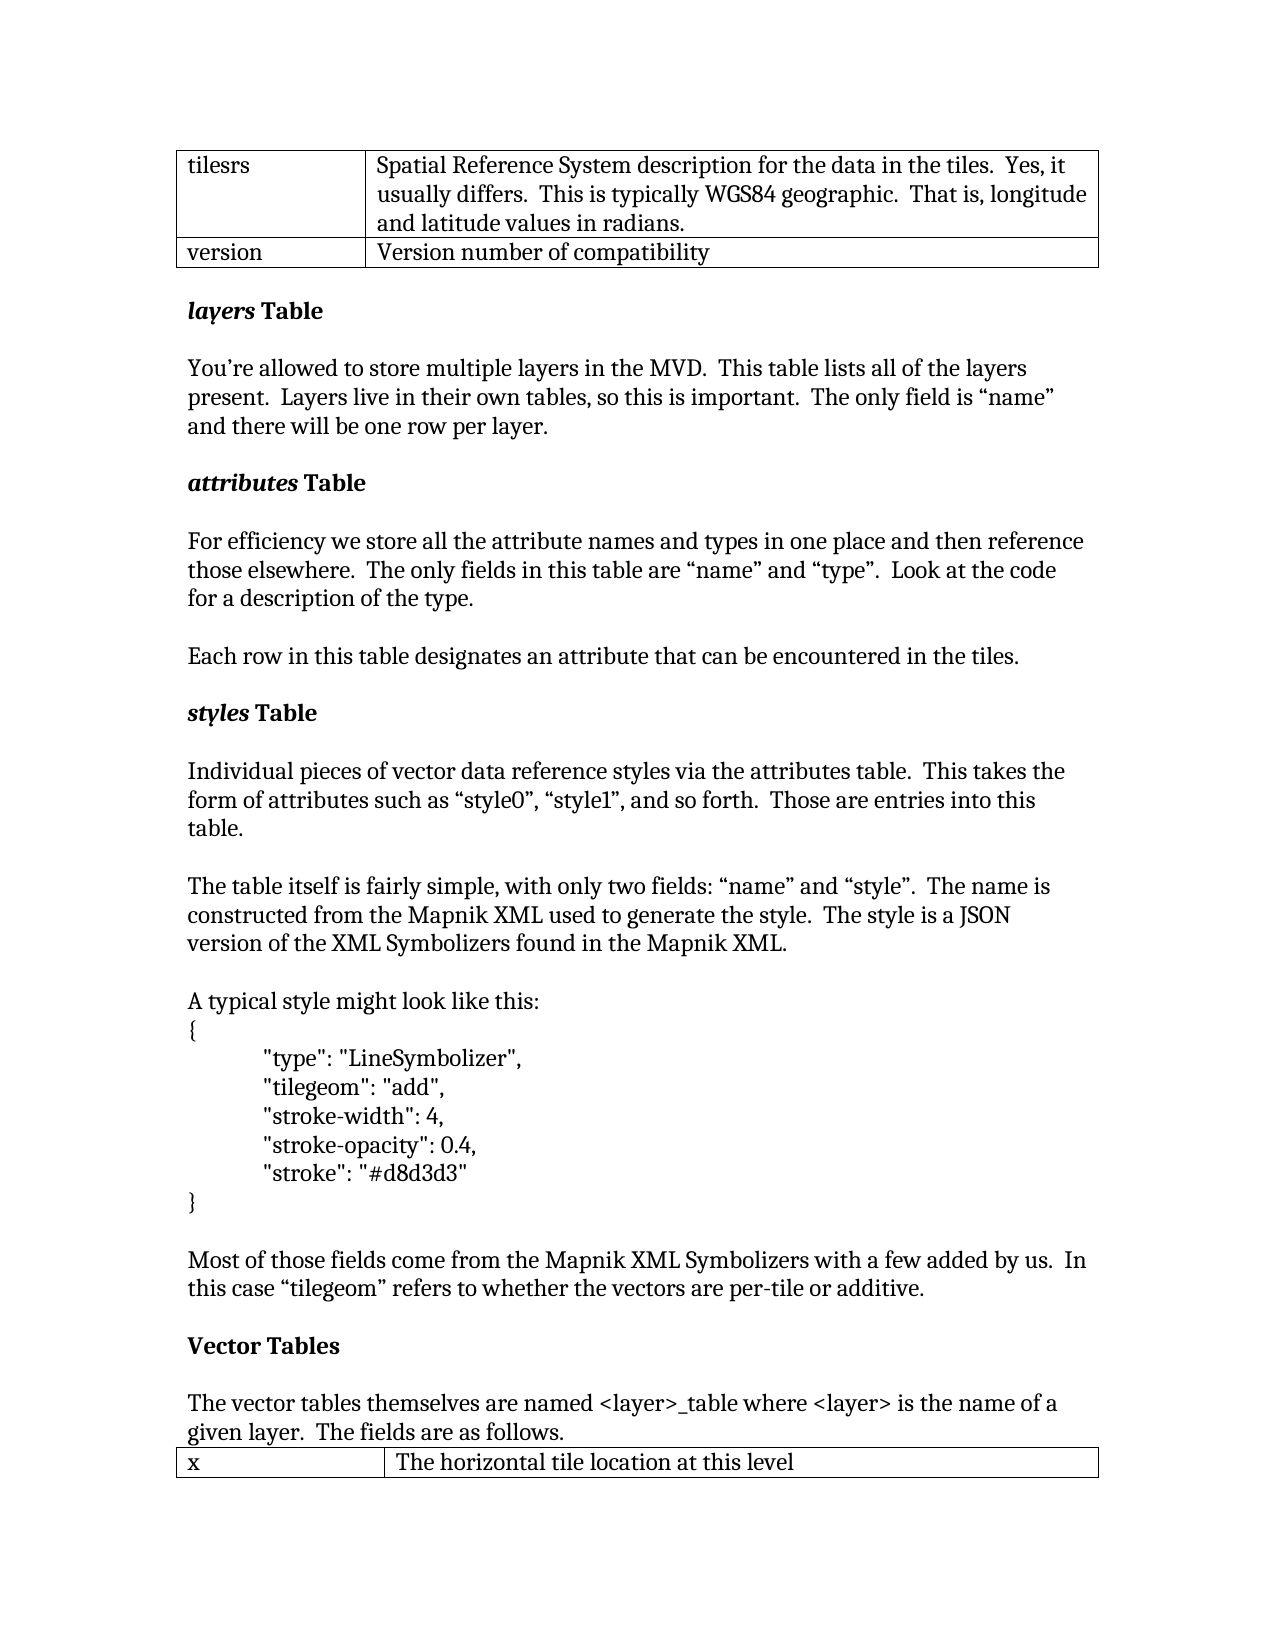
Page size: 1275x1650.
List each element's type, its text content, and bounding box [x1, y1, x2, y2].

text The vector tables themselves are named <layer>_table where <layer> is the name of a given layer. The fields are as follows. [187, 1389, 1087, 1447]
table_cell tilesrs [177, 151, 365, 237]
text A typical style might look like this: [187, 987, 1087, 1016]
text "type": "LineSymbolizer", [187, 1044, 1087, 1073]
text { [187, 1016, 1087, 1044]
text You’re allowed to store multiple layers in the MVD. This table lists all of the layers present. Layers live in their own tables, so this is important. The only field is “name” and there will be one row per layer. [187, 354, 1087, 441]
text "stroke-width": 4, [187, 1102, 1087, 1131]
text } [187, 1188, 1087, 1217]
text Vector Tables [187, 1332, 1087, 1361]
text "tilegeom": "add", [187, 1073, 1087, 1102]
text Each row in this table designates an attribute that can be encountered in the tiles. [187, 642, 1087, 671]
text layers Table [187, 297, 1087, 326]
text Most of those fields come from the Mapnik XML Symbolizers with a few added by us. In this case “tilegeom” refers to whether the vectors are per-tile or additive. [187, 1246, 1087, 1303]
table_header x [177, 1448, 384, 1477]
table_header The horizontal tile location at this level [385, 1448, 1098, 1477]
text "stroke": "#d8d3d3" [187, 1159, 1087, 1188]
text Individual pieces of vector data reference styles via the attributes table. This takes the form of attributes such as “style0”, “style1”, and so forth. Those are entries into this table. [187, 757, 1087, 843]
table_cell Version number of compatibility [366, 238, 1098, 267]
text The table itself is fairly simple, with only two fields: “name” and “style”. The name is constructed from the Mapnik XML used to generate the style. The style is a JSON version of the XML Symbolizers found in the Mapnik XML. [187, 872, 1087, 958]
table_cell version [177, 238, 365, 267]
table_cell Spatial Reference System description for the data in the tiles. Yes, it usually differs. This is typically WGS84 geographic. That is, longitude and latitude values in radians. [366, 151, 1098, 237]
text styles Table [187, 699, 1087, 728]
text For efficiency we store all the attribute names and types in one place and then reference those elsewhere. The only fields in this table are “name” and “type”. Look at the code for a description of the type. [187, 527, 1087, 613]
text "stroke-opacity": 0.4, [187, 1131, 1087, 1159]
text attributes Table [187, 469, 1087, 498]
